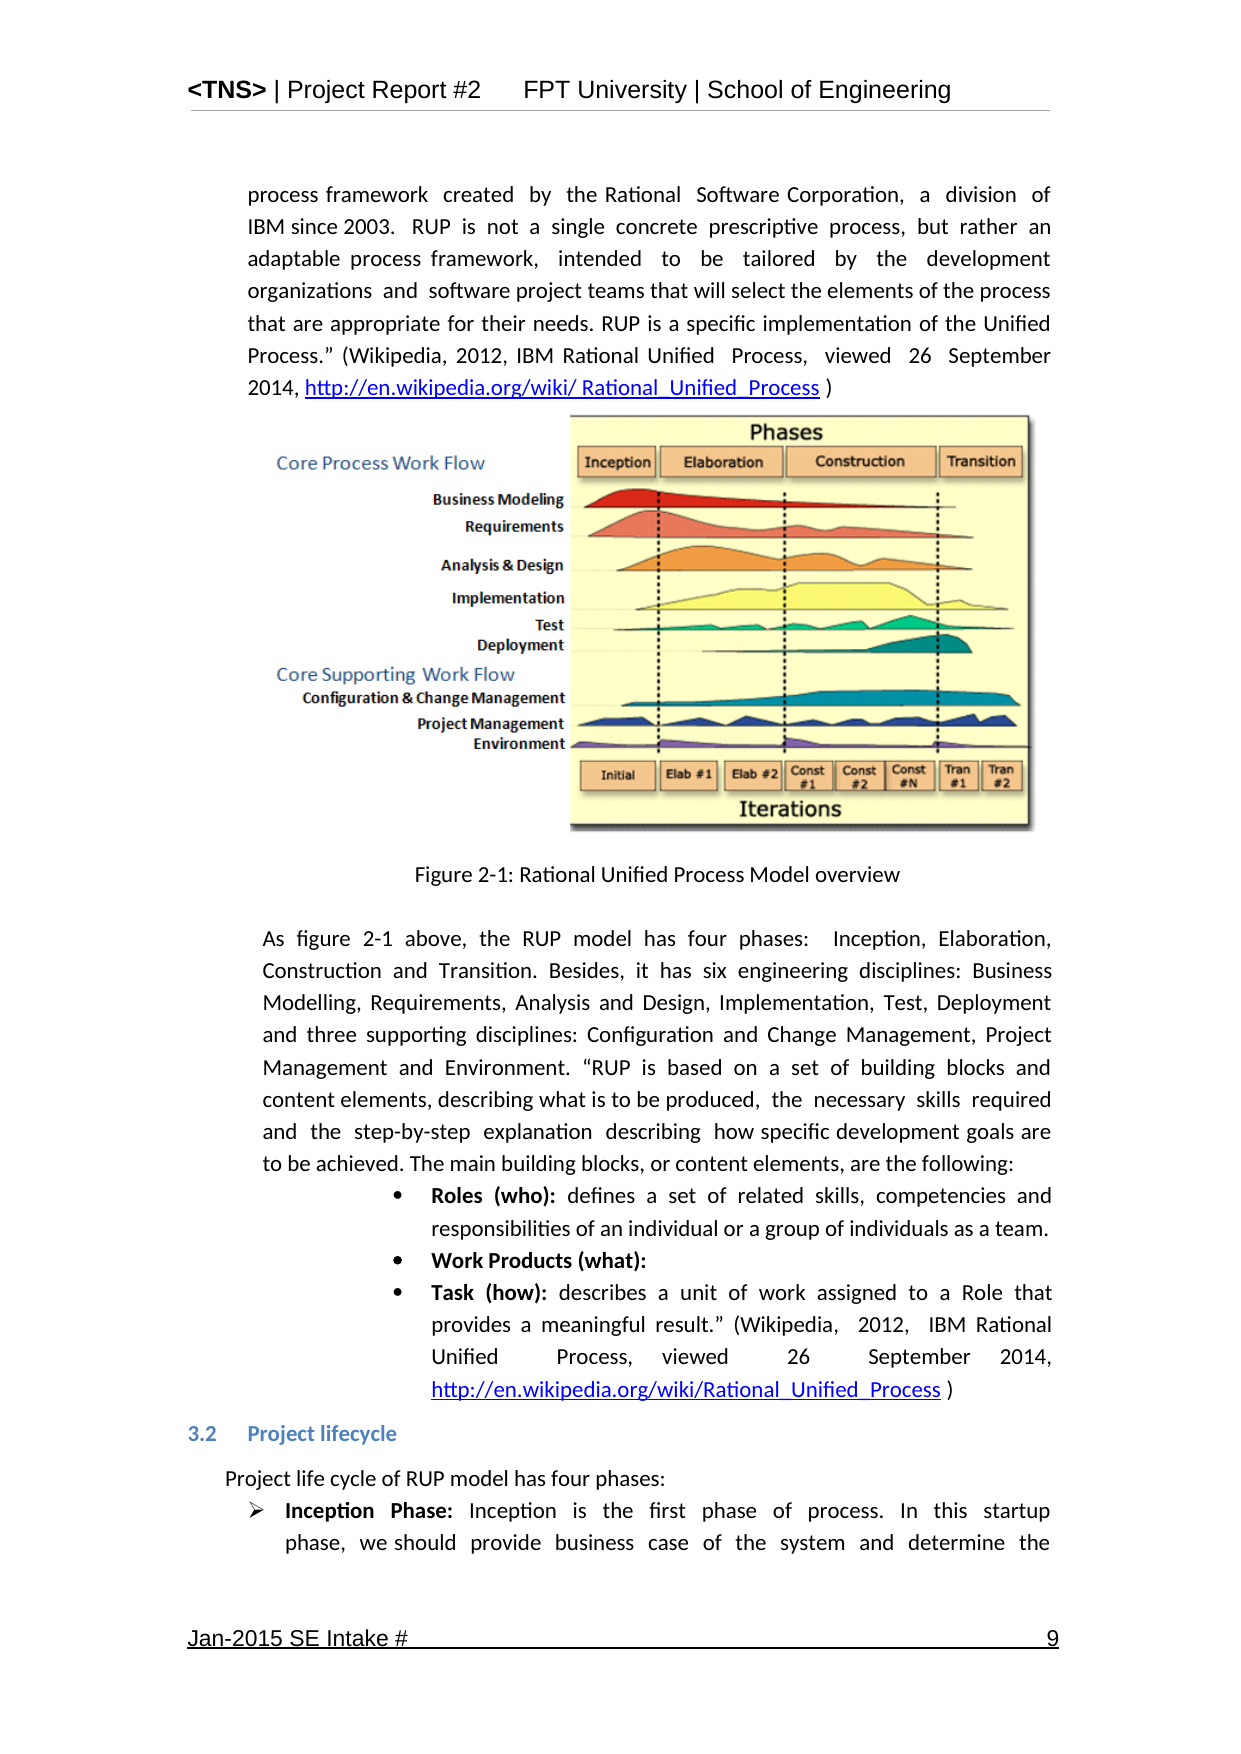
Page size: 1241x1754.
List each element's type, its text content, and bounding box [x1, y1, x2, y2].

list As figure 2-1 above, the RUP model has four phases: Inception, Elaboration, Construction and Transition. Besides, it has six engineering disciplines: Business Modelling, Requirements, Analysis and Design, Implementation, Test, Deployment and three supporting disciplines: Configuration and Change Management, Project Management and Environment. “RUP is based on a set of building blocks and content elements, describing what is to be produced, the necessary skills required and the step-by-step explanation describing how specific development goals are to be achieved. The main building blocks, or content elements, are the following: [262, 924, 1053, 1177]
picture [262, 405, 1041, 843]
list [247, 180, 1053, 401]
list Figure 2-1: Rational Unified Process Model overview [187, 860, 1053, 888]
list Roles (who): defines a set of related skills, competencies and responsibilities of an individual or a group of individuals as a team. [393, 1182, 1053, 1242]
list Work Products (what): [393, 1246, 1053, 1274]
list Project life cycle of RUP model has four phases: [225, 1464, 1053, 1492]
list Task (how): describes a unit of work assigned to a Role that provides a meaningful result.” (Wikipedia, 2012, IBM Rational Unified Process, viewed 26 September 2014, http://en.wikipedia.org/wiki/Rational_Unified_Process ) [393, 1278, 1053, 1403]
subtitle Project lifecycle [187, 1419, 1053, 1447]
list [247, 1496, 1053, 1556]
